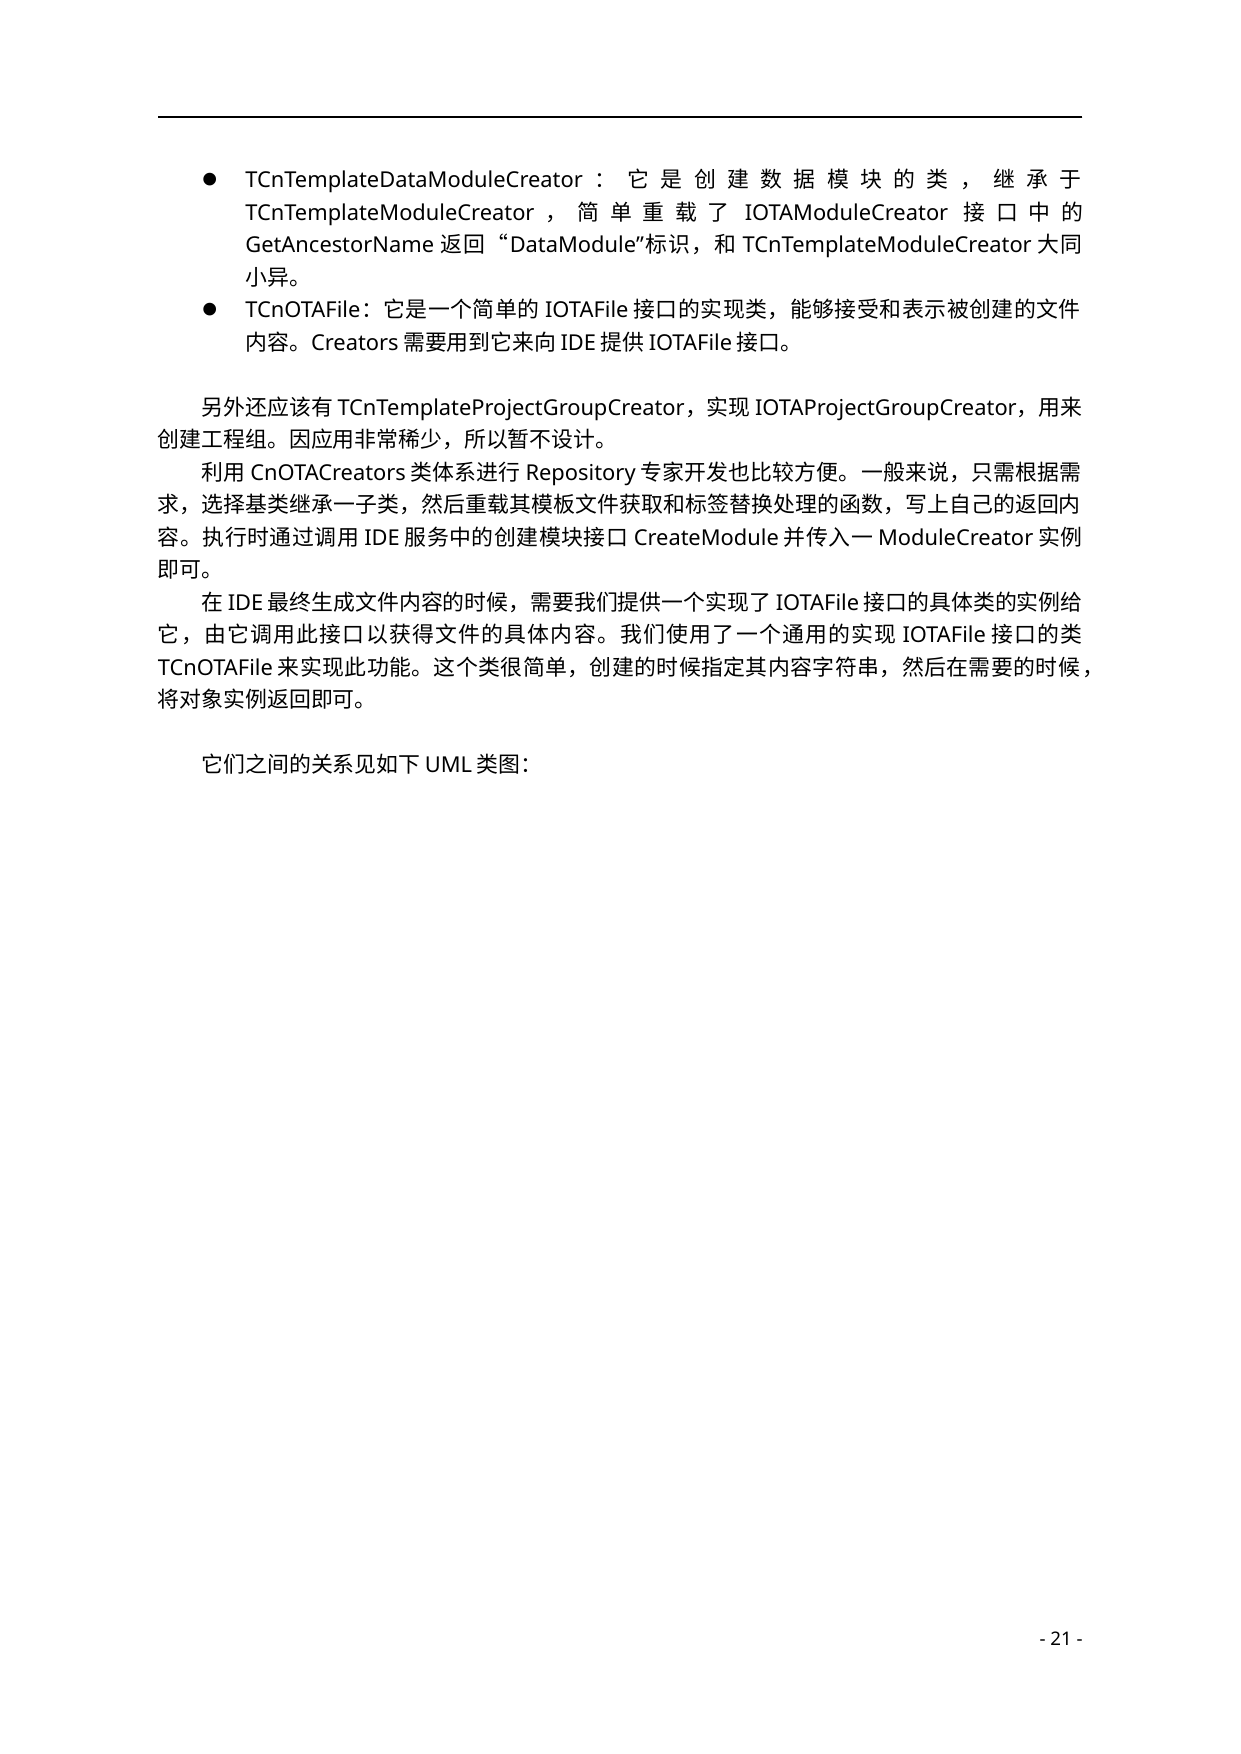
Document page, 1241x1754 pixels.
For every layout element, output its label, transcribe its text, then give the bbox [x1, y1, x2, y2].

text 另外还应该有TCnTemplateProjectGroupCreator，实现IOTAProjectGroupCreator，用来创建工程组。因应用非常稀少，所以暂不设计。 [158, 389, 1082, 454]
text 它们之间的关系见如下UML类图： [158, 747, 1082, 779]
list TCnOTAFile：它是一个简单的IOTAFile接口的实现类，能够接受和表示被创建的文件内容。Creators需要用到它来向IDE提供IOTAFile接口。 [201, 292, 1082, 357]
list TCnTemplateDataModuleCreator：它是创建数据模块的类，继承于TCnTemplateModuleCreator，简单重载了IOTAModuleCreator接口中的GetAncestorName返回“DataModule”标识，和TCnTemplateModuleCreator大同小异。 [201, 162, 1082, 292]
text 在IDE最终生成文件内容的时候，需要我们提供一个实现了IOTAFile接口的具体类的实例给它，由它调用此接口以获得文件的具体内容。我们使用了一个通用的实现IOTAFile接口的类TCnOTAFile来实现此功能。这个类很简单，创建的时候指定其内容字符串，然后在需要的时候，将对象实例返回即可。 [158, 584, 1082, 714]
text 利用CnOTACreators类体系进行Repository专家开发也比较方便。一般来说，只需根据需求，选择基类继承一子类，然后重载其模板文件获取和标签替换处理的函数，写上自己的返回内容。执行时通过调用IDE服务中的创建模块接口CreateModule并传入一ModuleCreator实例即可。 [158, 454, 1082, 584]
